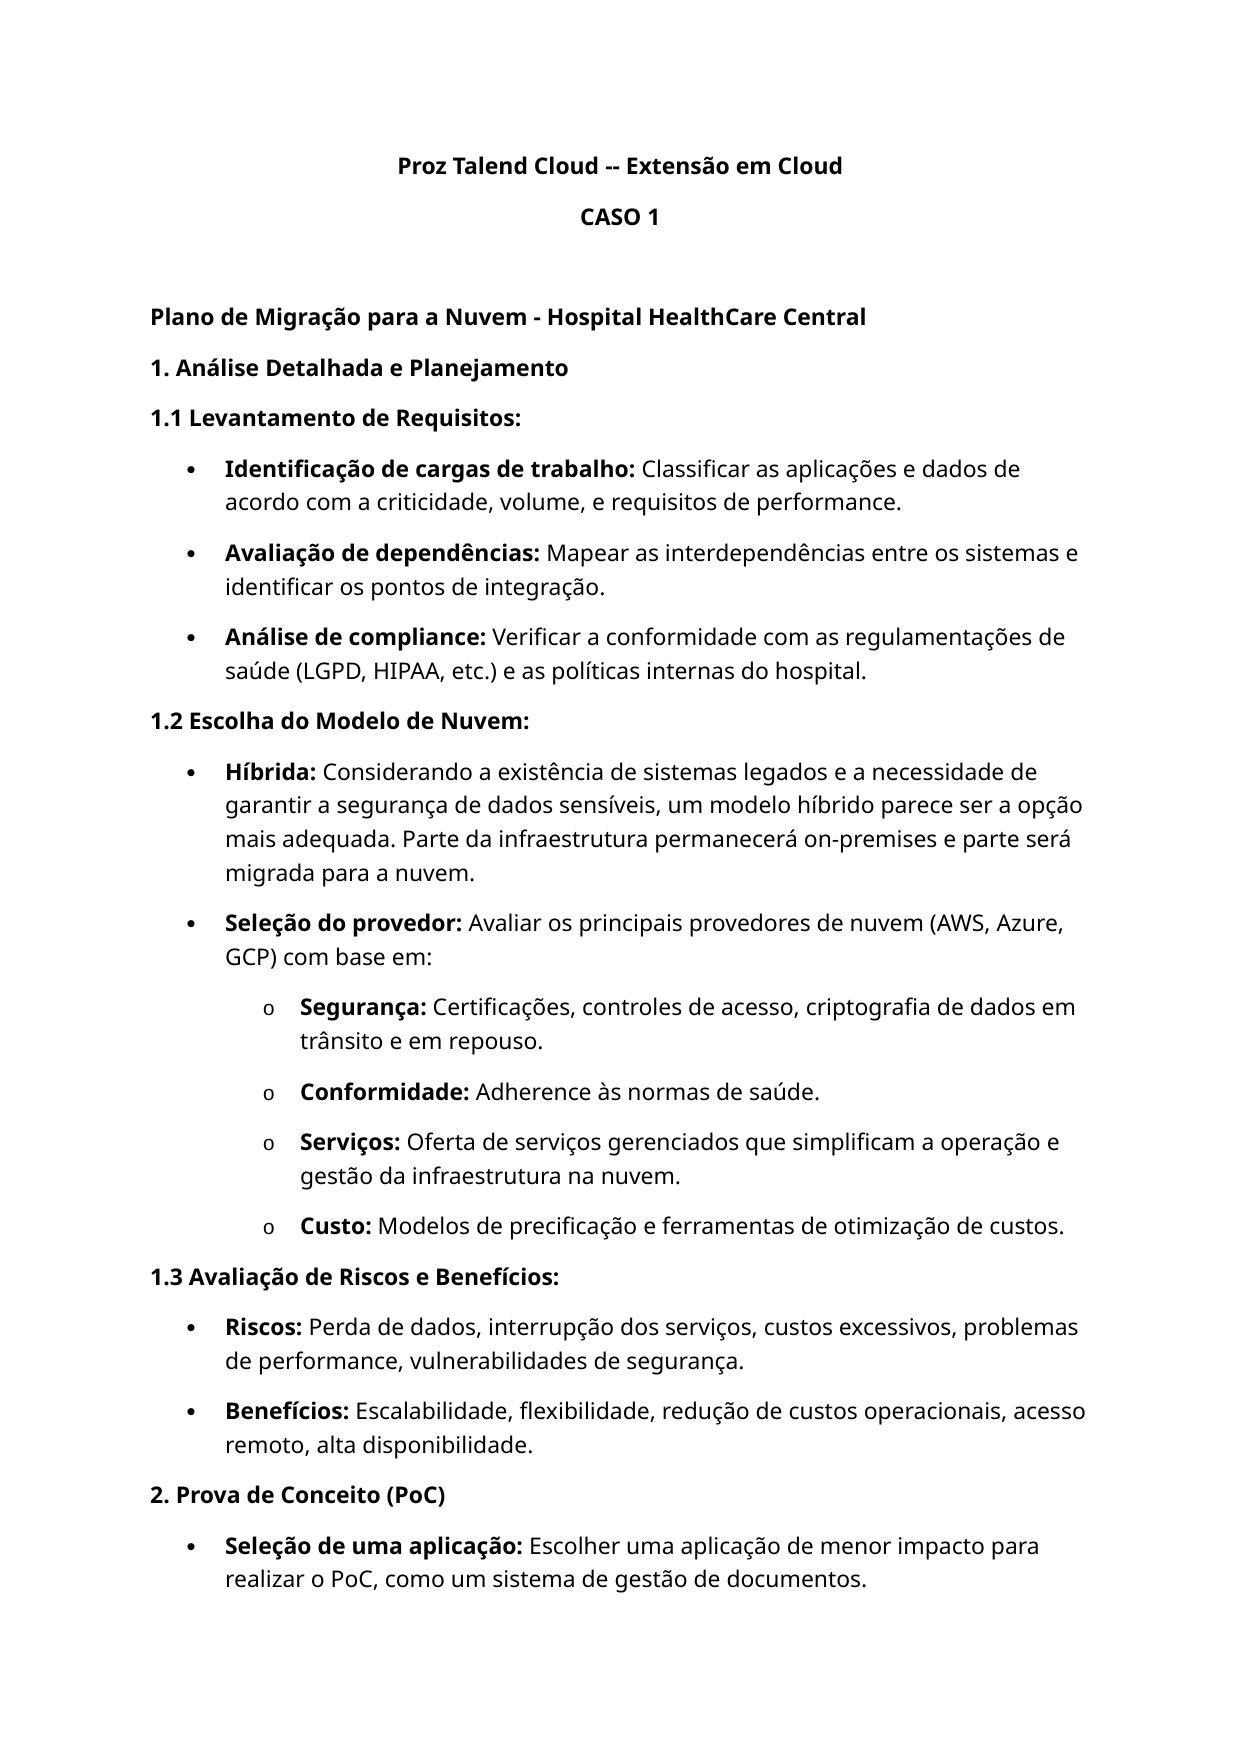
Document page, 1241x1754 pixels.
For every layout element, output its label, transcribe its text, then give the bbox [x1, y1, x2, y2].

text 2. Prova de Conceito (PoC) [150, 1479, 1090, 1510]
text 1.2 Escolha do Modelo de Nuvem: [150, 705, 1090, 736]
list Híbrida: Considerando a existência de sistemas legados e a necessidade de garantir a segurança de dados sensíveis, um modelo híbrido parece ser a opção mais adequada. Parte da infraestrutura permanecerá on-premises e parte será migrada para a nuvem. [187, 755, 1090, 888]
list Serviços: Oferta de serviços gerenciados que simplificam a operação e gestão da infraestrutura na nuvem. [262, 1126, 1090, 1191]
text 1.1 Levantamento de Requisitos: [150, 402, 1090, 433]
text Plano de Migração para a Nuvem - Hospital HealthCare Central [150, 301, 1090, 332]
text 1. Análise Detalhada e Planejamento [150, 352, 1090, 383]
list Segurança: Certificações, controles de acesso, criptografia de dados em trânsito e em repouso. [262, 991, 1090, 1056]
text 1.3 Avaliação de Riscos e Benefícios: [150, 1260, 1090, 1292]
list Seleção do provedor: Avaliar os principais provedores de nuvem (AWS, Azure, GCP) com base em: [187, 907, 1090, 972]
text Proz Talend Cloud -- Extensão em Cloud [150, 150, 1090, 181]
list Análise de compliance: Verificar a conformidade com as regulamentações de saúde (LGPD, HIPAA, etc.) e as políticas internas do hospital. [187, 621, 1090, 686]
list Identificação de cargas de trabalho: Classificar as aplicações e dados de acordo com a criticidade, volume, e requisitos de performance. [187, 452, 1090, 517]
list Avaliação de dependências: Mapear as interdependências entre os sistemas e identificar os pontos de integração. [187, 537, 1090, 602]
list Conformidade: Adherence às normas de saúde. [262, 1075, 1090, 1107]
list Custo: Modelos de precificação e ferramentas de otimização de custos. [262, 1210, 1090, 1241]
list Benefícios: Escalabilidade, flexibilidade, redução de custos operacionais, acesso remoto, alta disponibilidade. [187, 1395, 1090, 1460]
list Seleção de uma aplicação: Escolher uma aplicação de menor impacto para realizar o PoC, como um sistema de gestão de documentos. [187, 1529, 1090, 1594]
text CASO 1 [150, 200, 1090, 232]
list Riscos: Perda de dados, interrupção dos serviços, custos excessivos, problemas de performance, vulnerabilidades de segurança. [187, 1311, 1090, 1376]
